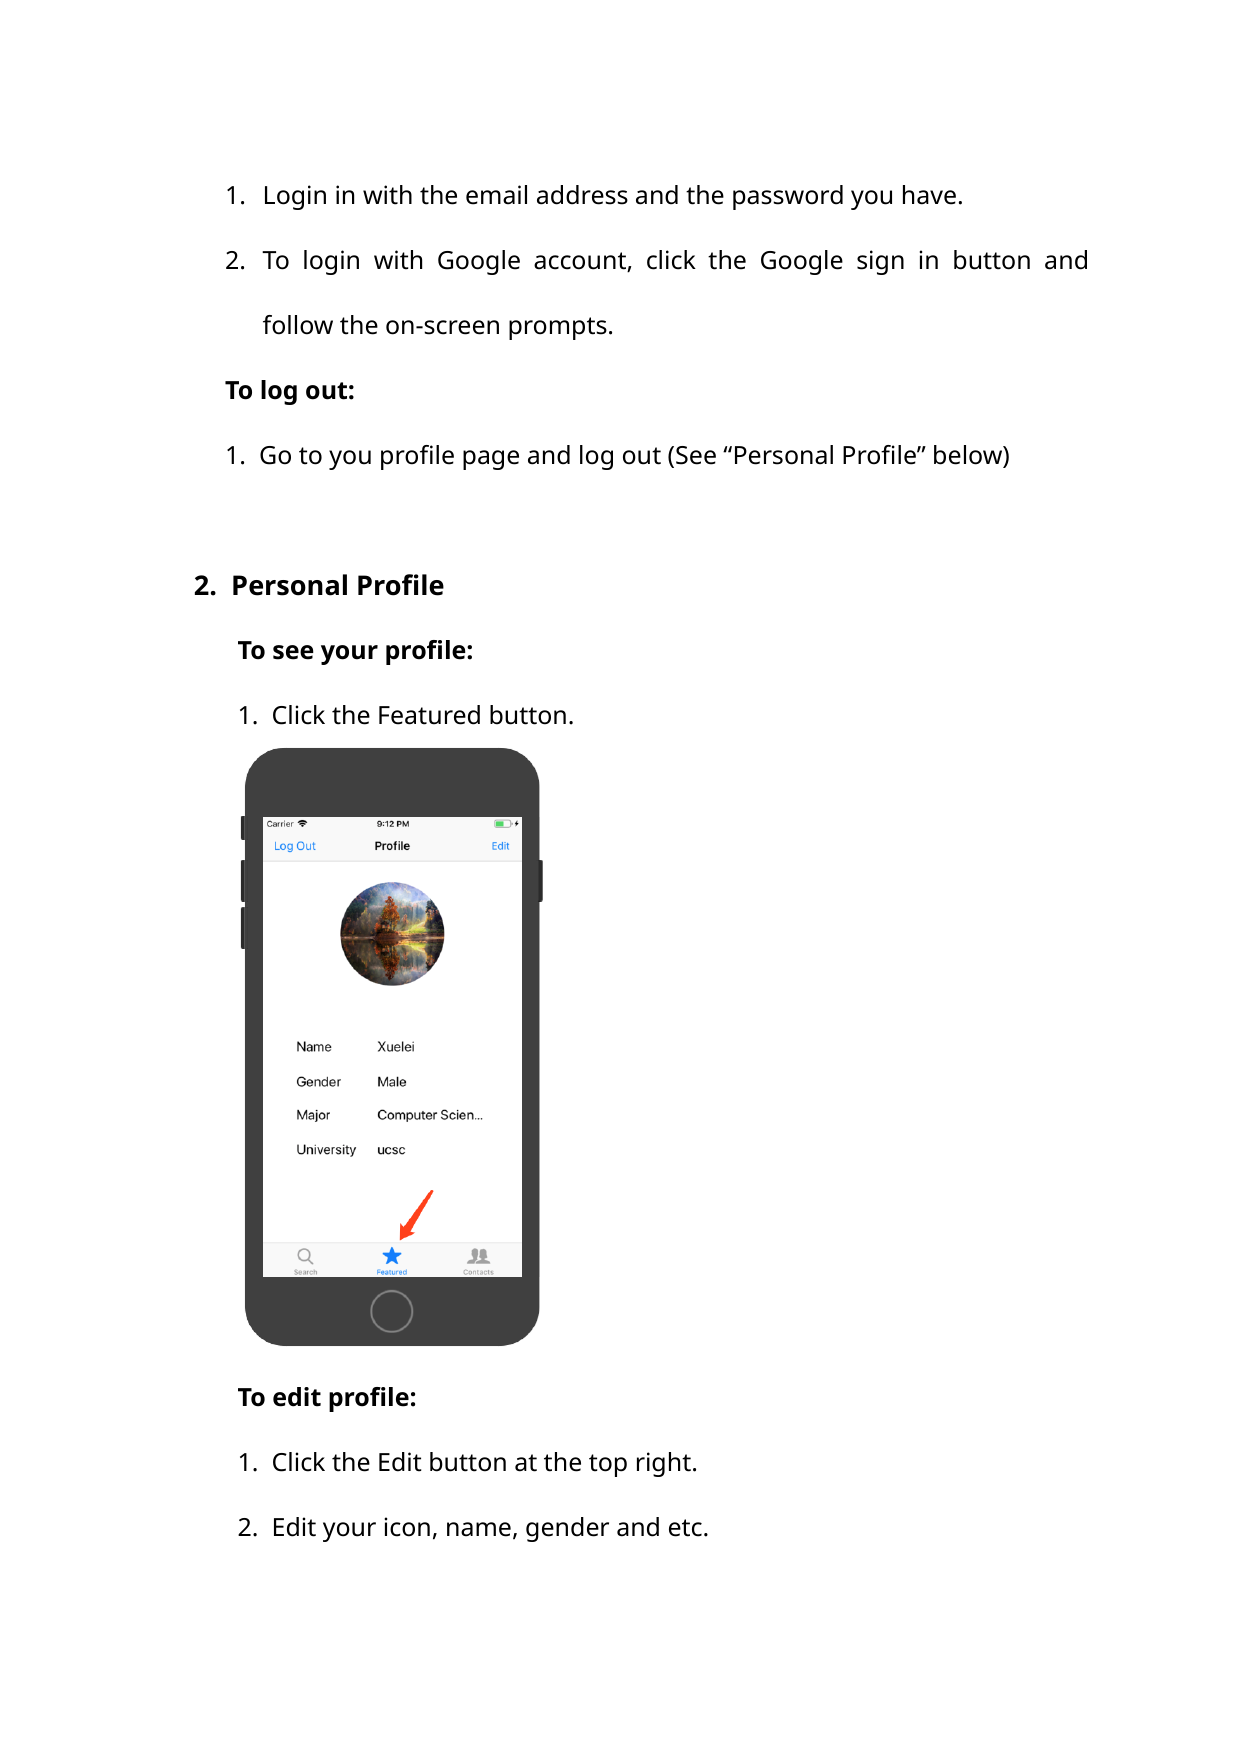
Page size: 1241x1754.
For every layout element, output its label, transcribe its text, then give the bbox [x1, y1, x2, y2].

text 1. Click the Edit button at the top right. [194, 1429, 1090, 1494]
text 1. Go to you profile page and log out (See “Personal Profile” below) [225, 422, 1090, 487]
list To login with Google account, click the Google sign in button and follow the on-screen prompts. [225, 227, 1090, 357]
text 2. Edit your icon, name, gender and etc. [194, 1494, 1090, 1559]
picture [237, 747, 547, 1347]
text To log out: [225, 357, 1090, 422]
text To edit profile: [194, 1364, 1090, 1429]
text 1. Click the Featured button. [237, 682, 1090, 747]
text 2. Personal Profile [194, 552, 1090, 617]
text To see your profile: [194, 617, 1090, 682]
list Login in with the email address and the password you have. [225, 162, 1090, 227]
